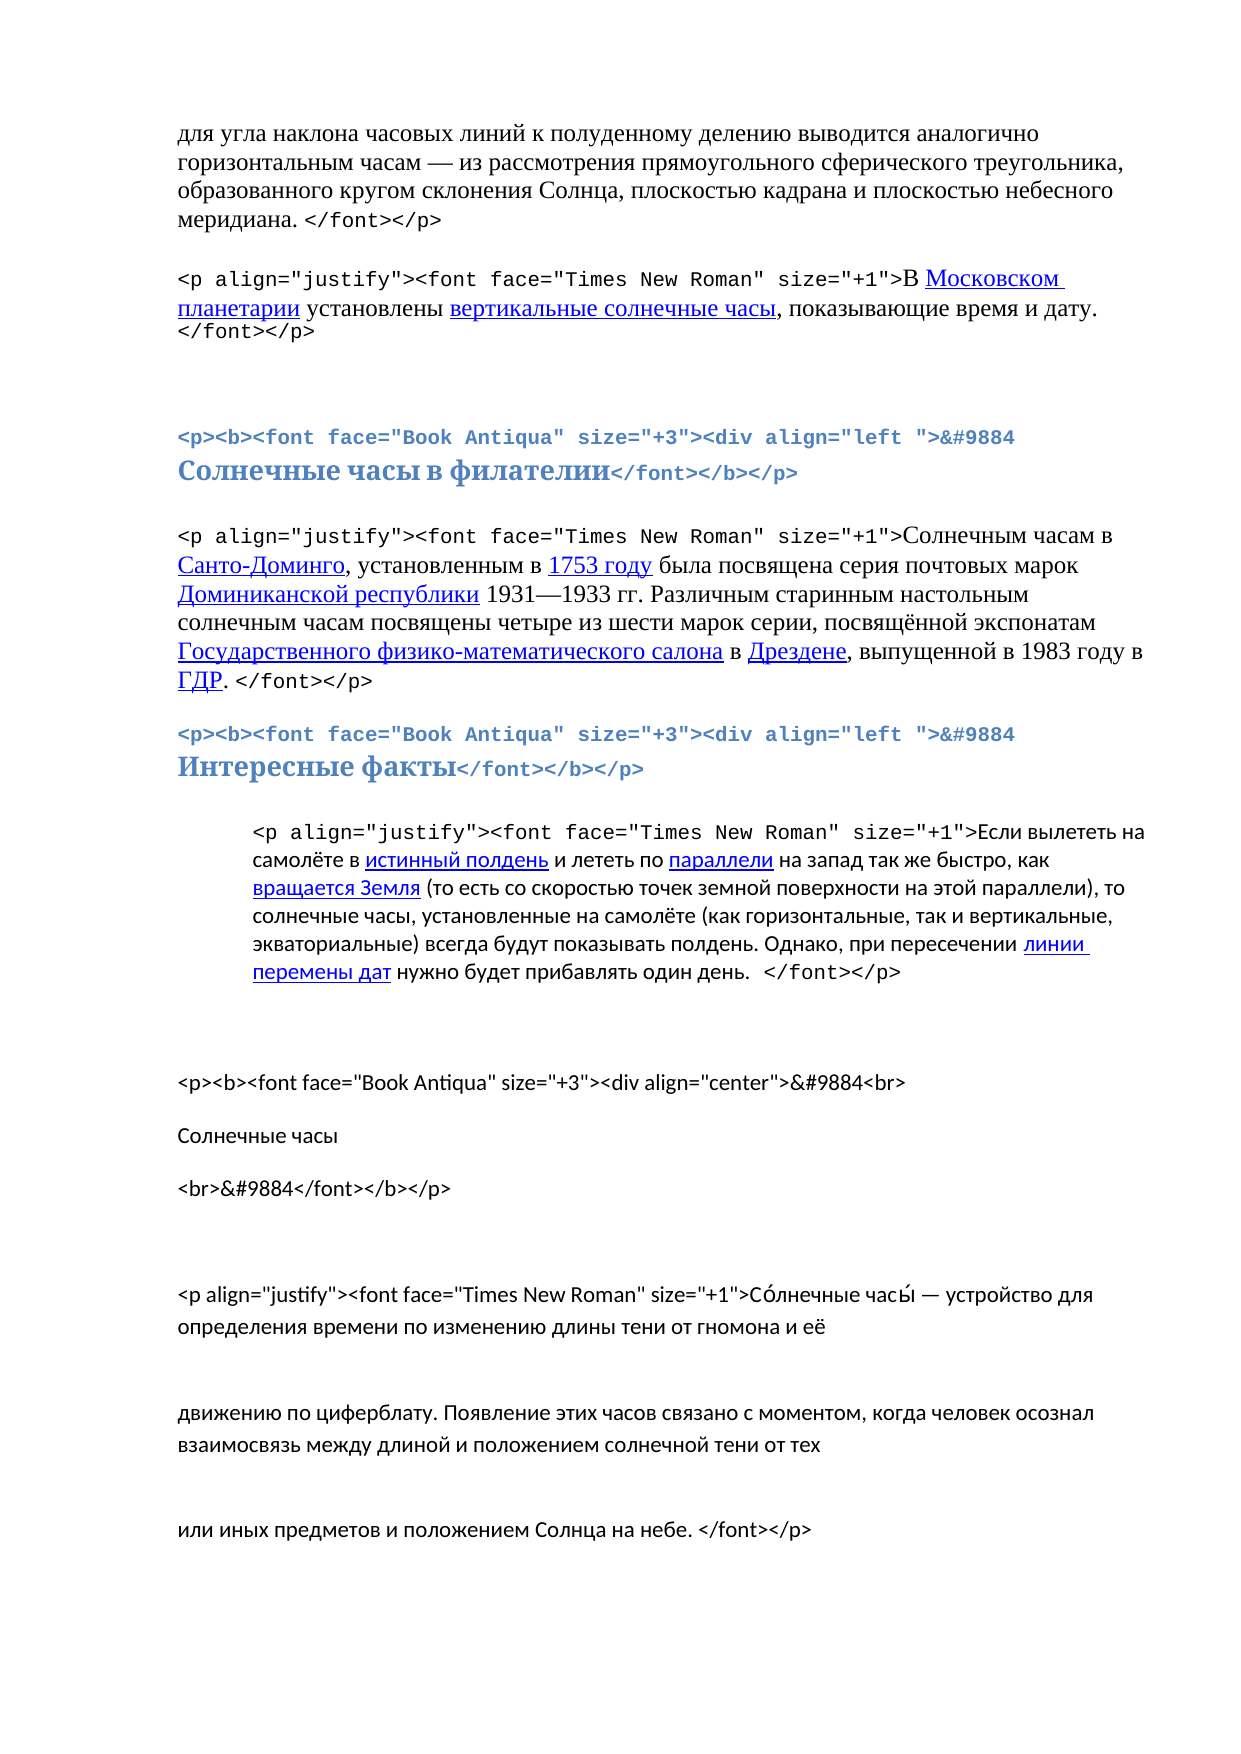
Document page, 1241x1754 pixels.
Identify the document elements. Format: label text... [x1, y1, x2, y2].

text <br>&#9884</font></b></p> [177, 1174, 1152, 1202]
text <p align="justify"><font face="Times New Roman" size="+1">В Московском планетарии установлены вертикальные солнечные часы, показывающие время и дату. </font></p> [177, 263, 1152, 345]
text <p align="justify"><font face="Times New Roman" size="+1">Солнечным часам в Санто-Доминго, установленным в 1753 году была посвящена серия почтовых марок Доминиканской республики 1931—1933 гг. Различным старинным настольным солнечным часам посвящены четыре из шести марок серии, посвящённой экспонатам Государственного физико-математического салона в Дрездене, выпущенной в 1983 году в ГДР. </font></p> [177, 520, 1152, 694]
subtitle <p><b><font face="Book Antiqua" size="+3"><div align="left ">&#9884 Интересные факты</font></b></p> [177, 724, 1152, 783]
text <p><b><font face="Book Antiqua" size="+3"><div align="center">&#9884<br> [177, 1068, 1152, 1096]
text <p align="justify"><font face="Times New Roman" size="+1">Со́лнечные часы́ — устройство для определения времени по изменению длины тени от гномона и её [177, 1280, 1152, 1373]
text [177, 118, 1152, 234]
subtitle <p><b><font face="Book Antiqua" size="+3"><div align="left ">&#9884 Солнечные часы в филателии</font></b></p> [177, 427, 1152, 487]
text или иных предметов и положением Солнца на небе. </font></p> [177, 1515, 1152, 1543]
text <p align="justify"><font face="Times New Roman" size="+1">Если вылететь на самолёте в истинный полдень и лететь по параллели на запад так же быстро, как вращается Земля (то есть со скоростью точек земной поверхности на этой параллели), то солнечные часы, установленные на самолёте (как горизонтальные, так и вертикальные, экваториальные) всегда будут показывать полдень. Однако, при пересечении линии перемены дат нужно будет прибавлять один день. </font></p> [252, 817, 1152, 986]
text движению по циферблату. Появление этих часов связано с моментом, когда человек осознал взаимосвязь между длиной и положением солнечной тени от тех [177, 1398, 1152, 1490]
text Солнечные часы [177, 1121, 1152, 1149]
